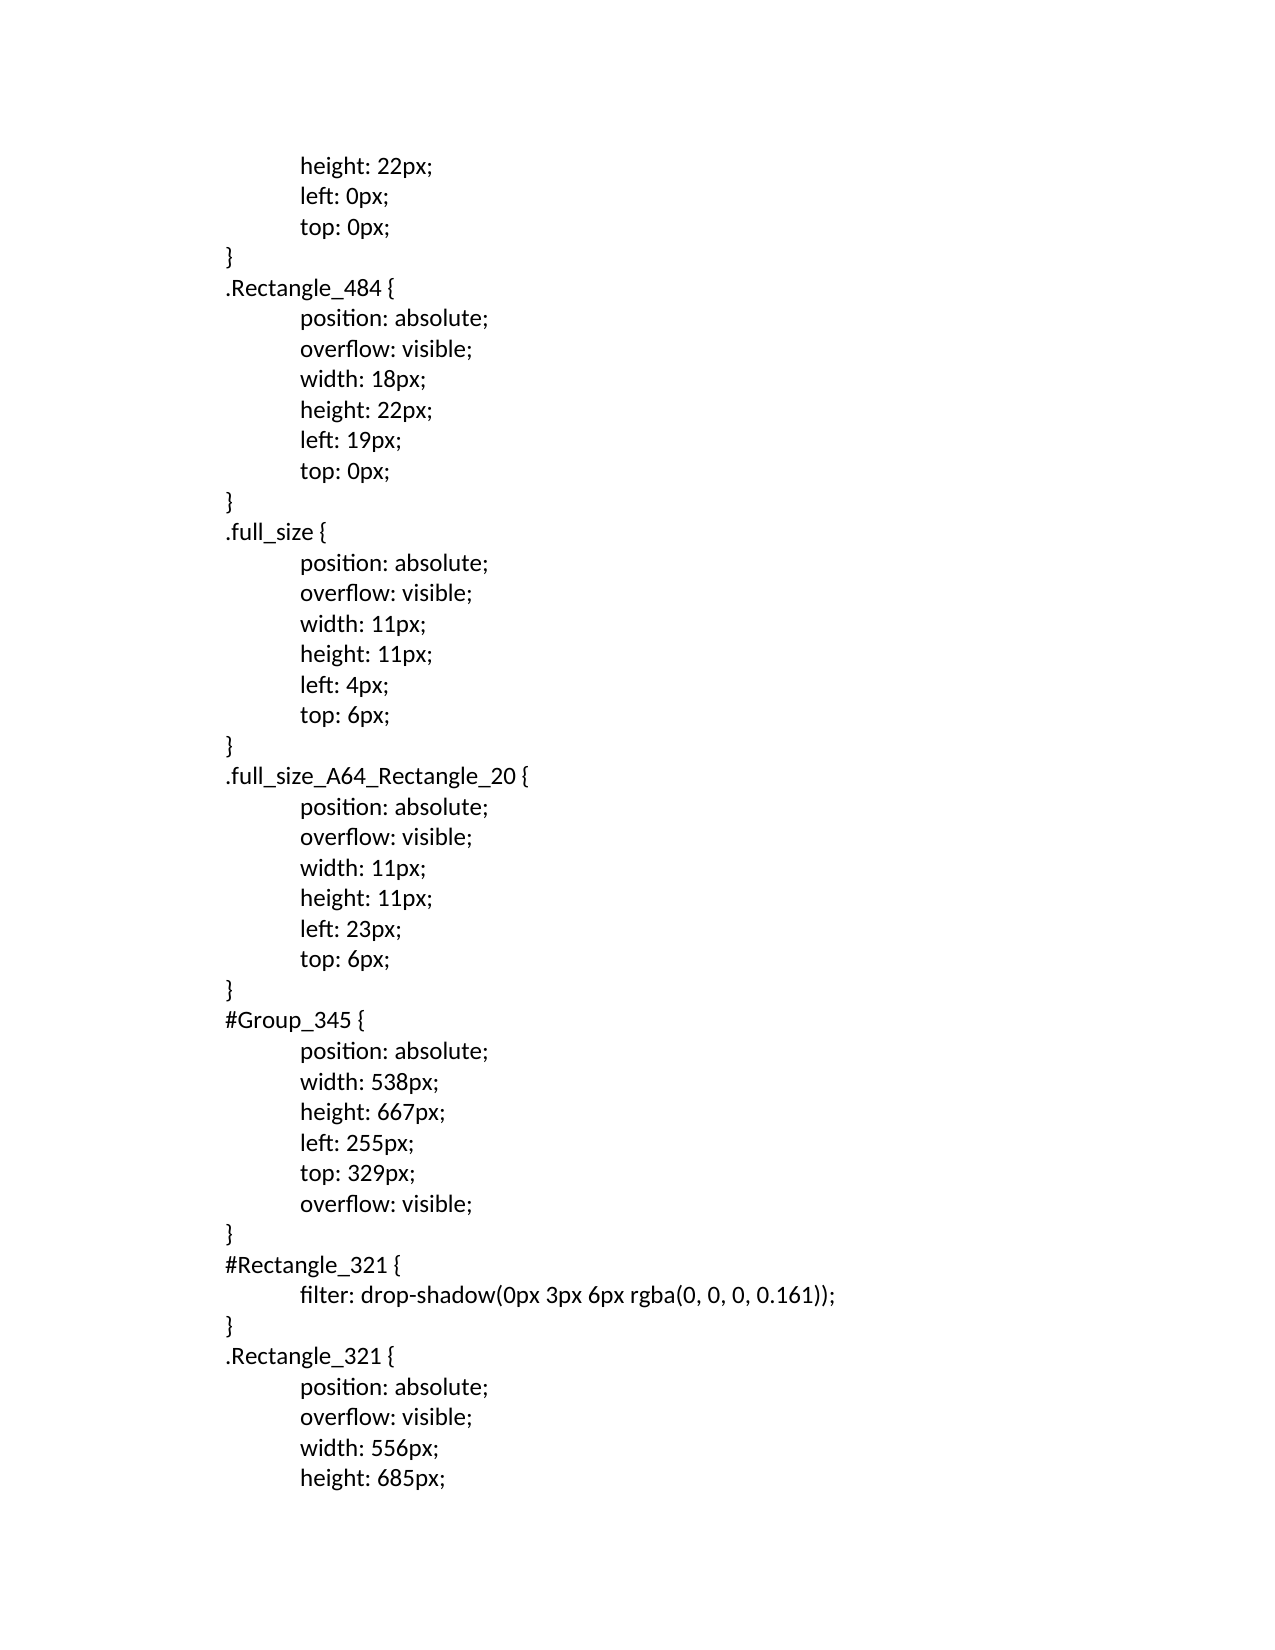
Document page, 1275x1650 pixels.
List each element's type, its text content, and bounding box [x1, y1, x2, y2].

text overflow: visible; [150, 1188, 1125, 1218]
text width: 11px; [150, 608, 1125, 638]
text position: absolute; [150, 1035, 1125, 1066]
text left: 4px; [150, 669, 1125, 699]
text overflow: visible; [150, 333, 1125, 364]
text left: 255px; [150, 1127, 1125, 1157]
text position: absolute; [150, 547, 1125, 577]
text } [150, 1218, 1125, 1249]
text top: 6px; [150, 943, 1125, 974]
text #Rectangle_321 { [150, 1249, 1125, 1279]
text left: 0px; [150, 181, 1125, 211]
text position: absolute; [150, 791, 1125, 821]
text top: 329px; [150, 1157, 1125, 1188]
text position: absolute; [150, 1371, 1125, 1401]
text .Rectangle_484 { [150, 272, 1125, 303]
text filter: drop-shadow(0px 3px 6px rgba(0, 0, 0, 0.161)); [150, 1279, 1125, 1310]
text .full_size { [150, 516, 1125, 547]
text overflow: visible; [150, 821, 1125, 852]
text width: 11px; [150, 852, 1125, 882]
text } [150, 974, 1125, 1004]
text width: 18px; [150, 364, 1125, 394]
text left: 19px; [150, 425, 1125, 455]
text top: 0px; [150, 455, 1125, 486]
text height: 685px; [150, 1462, 1125, 1493]
text height: 22px; [150, 394, 1125, 425]
text } [150, 486, 1125, 516]
text } [150, 242, 1125, 272]
text top: 0px; [150, 211, 1125, 242]
text } [150, 1310, 1125, 1340]
text width: 556px; [150, 1432, 1125, 1462]
text left: 23px; [150, 913, 1125, 943]
text position: absolute; [150, 303, 1125, 333]
text #Group_345 { [150, 1004, 1125, 1035]
text } [150, 730, 1125, 760]
text height: 22px; [150, 150, 1125, 181]
text width: 538px; [150, 1066, 1125, 1096]
text height: 667px; [150, 1096, 1125, 1127]
text height: 11px; [150, 882, 1125, 913]
text height: 11px; [150, 638, 1125, 669]
text top: 6px; [150, 699, 1125, 730]
text .full_size_A64_Rectangle_20 { [150, 760, 1125, 791]
text .Rectangle_321 { [150, 1340, 1125, 1371]
text overflow: visible; [150, 577, 1125, 608]
text overflow: visible; [150, 1401, 1125, 1432]
